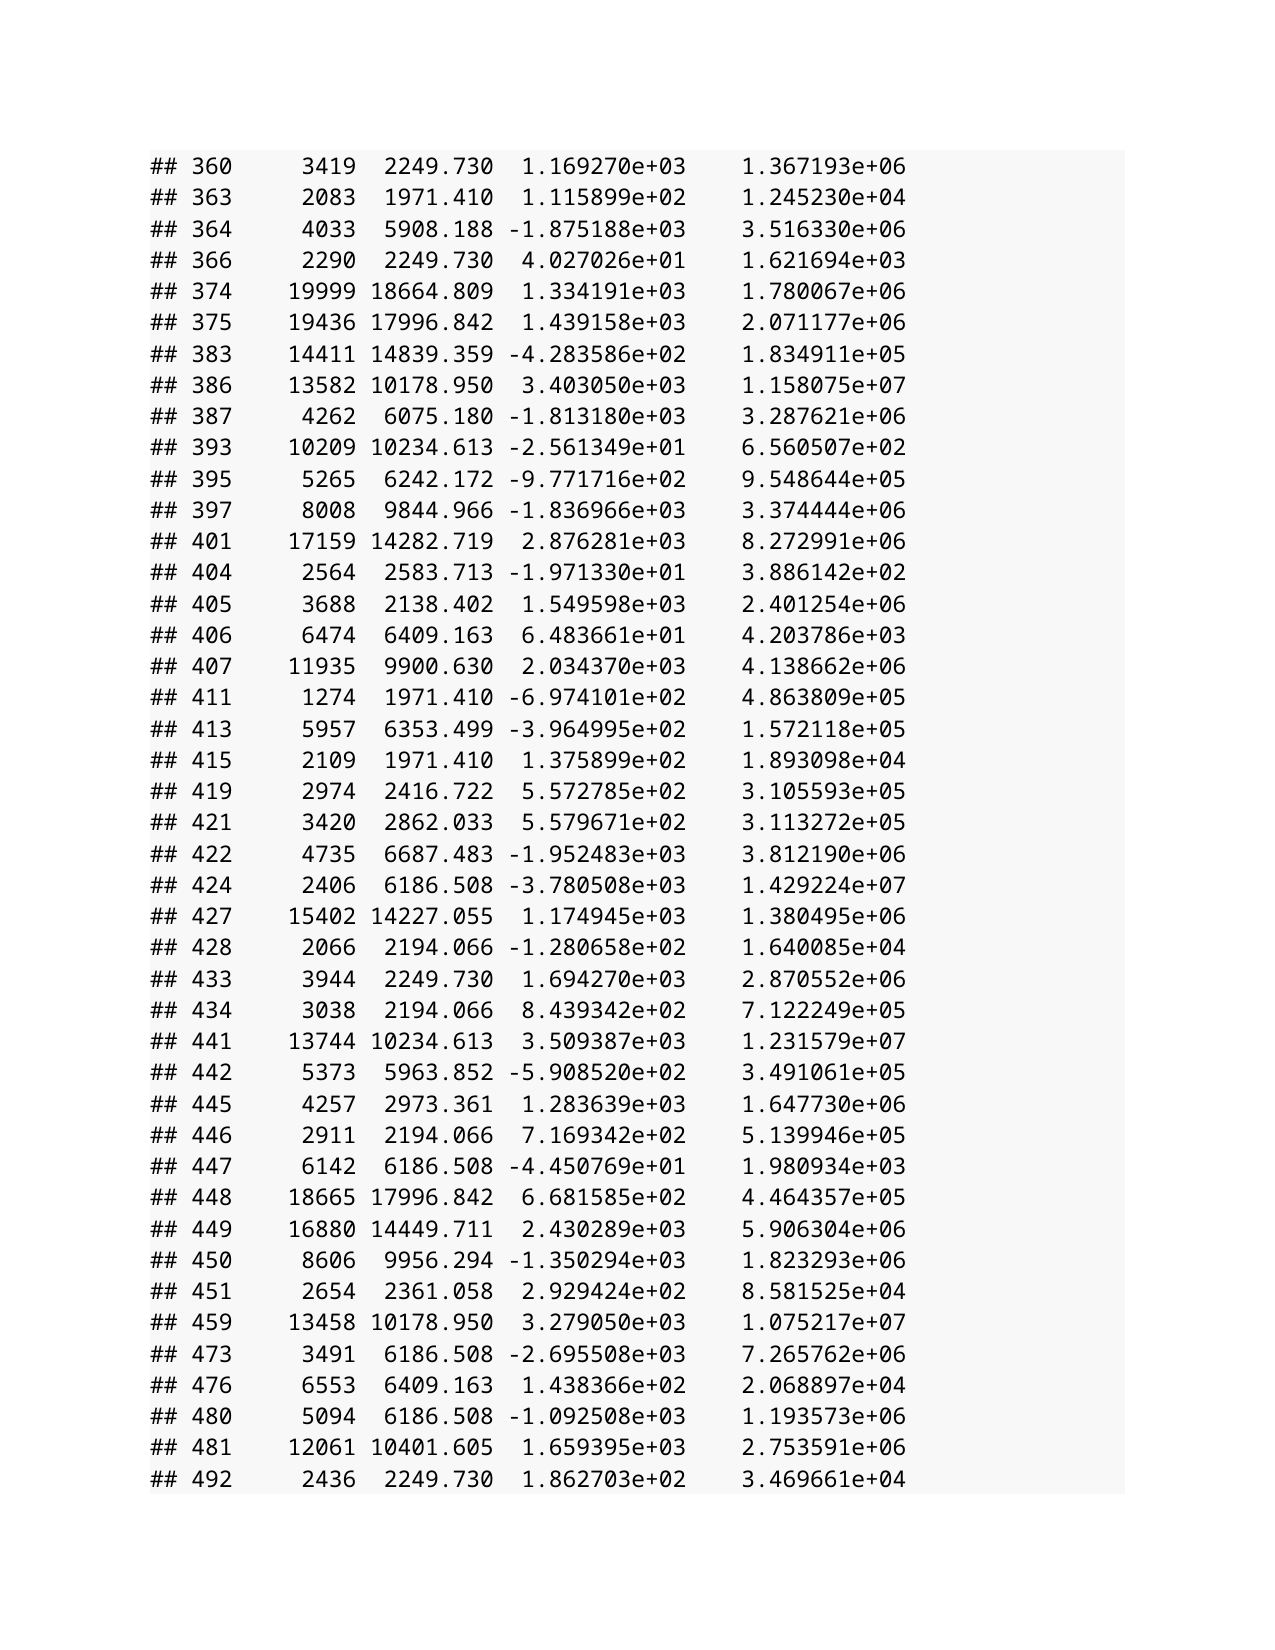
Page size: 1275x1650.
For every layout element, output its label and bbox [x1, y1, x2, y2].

text [150, 150, 1125, 1494]
